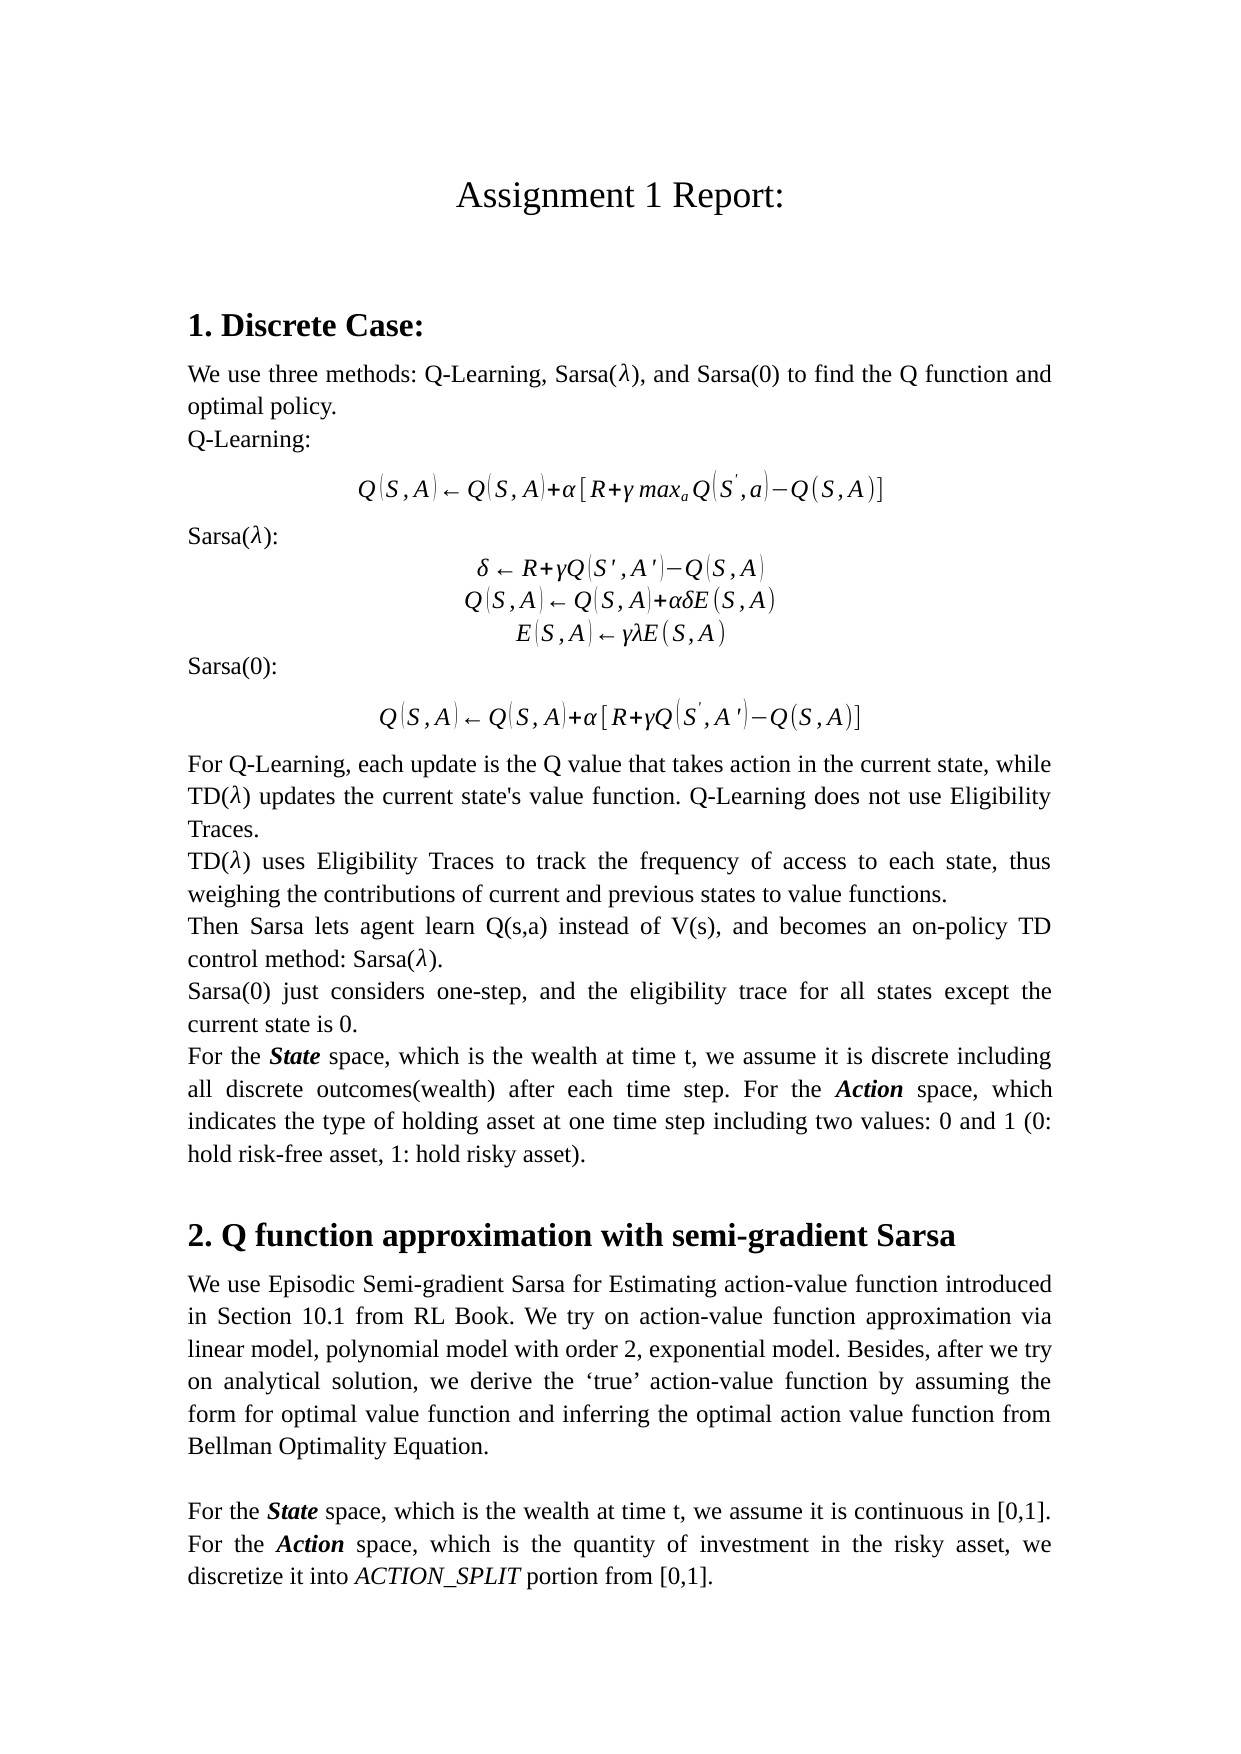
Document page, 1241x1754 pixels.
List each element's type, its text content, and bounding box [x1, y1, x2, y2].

list Q function approximation with semi-gradient Sarsa [187, 1202, 1053, 1267]
text Then Sarsa lets agent learn Q(s,a) instead of V(s), and becomes an on-policy TD control method: Sarsa(). [187, 909, 1053, 974]
text For Q-Learning, each update is the Q value that takes action in the current state, while TD() updates the current state's value function. Q-Learning does not use Eligibility Traces. [187, 747, 1053, 844]
text We use three methods: Q-Learning, Sarsa(), and Sarsa(0) to find the Q function and optimal policy. [187, 357, 1053, 422]
text Sarsa(0) just considers one-step, and the eligibility trace for all states except the current state is 0. [187, 974, 1053, 1039]
text For the State space, which is the wealth at time t, we assume it is continuous in [0,1]. For the Action space, which is the quantity of investment in the risky asset, we discretize it into ACTION_SPLIT portion from [0,1]. [187, 1494, 1053, 1592]
text For the State space, which is the wealth at time t, we assume it is discrete including all discrete outcomes(wealth) after each time step. For the Action space, which indicates the type of holding asset at one time step including two values: 0 and 1 (0: hold risk-free asset, 1: hold risky asset). [187, 1039, 1053, 1169]
list Discrete Case: [187, 292, 1053, 357]
text TD() uses Eligibility Traces to track the frequency of access to each state, thus weighing the contributions of current and previous states to value functions. [187, 844, 1053, 909]
text We use Episodic Semi-gradient Sarsa for Estimating action-value function introduced in Section 10.1 from RL Book. We try on action-value function approximation via linear model, polynomial model with order 2, exponential model. Besides, after we try on analytical solution, we derive the ‘true’ action-value function by assuming the form for optimal value function and inferring the optimal action value function from Bellman Optimality Equation. [187, 1267, 1053, 1462]
text Sarsa(0): [187, 649, 1053, 682]
text Q-Learning: [187, 422, 1053, 454]
text Sarsa(): [187, 519, 1053, 552]
text Assignment 1 Report: [187, 162, 1053, 227]
